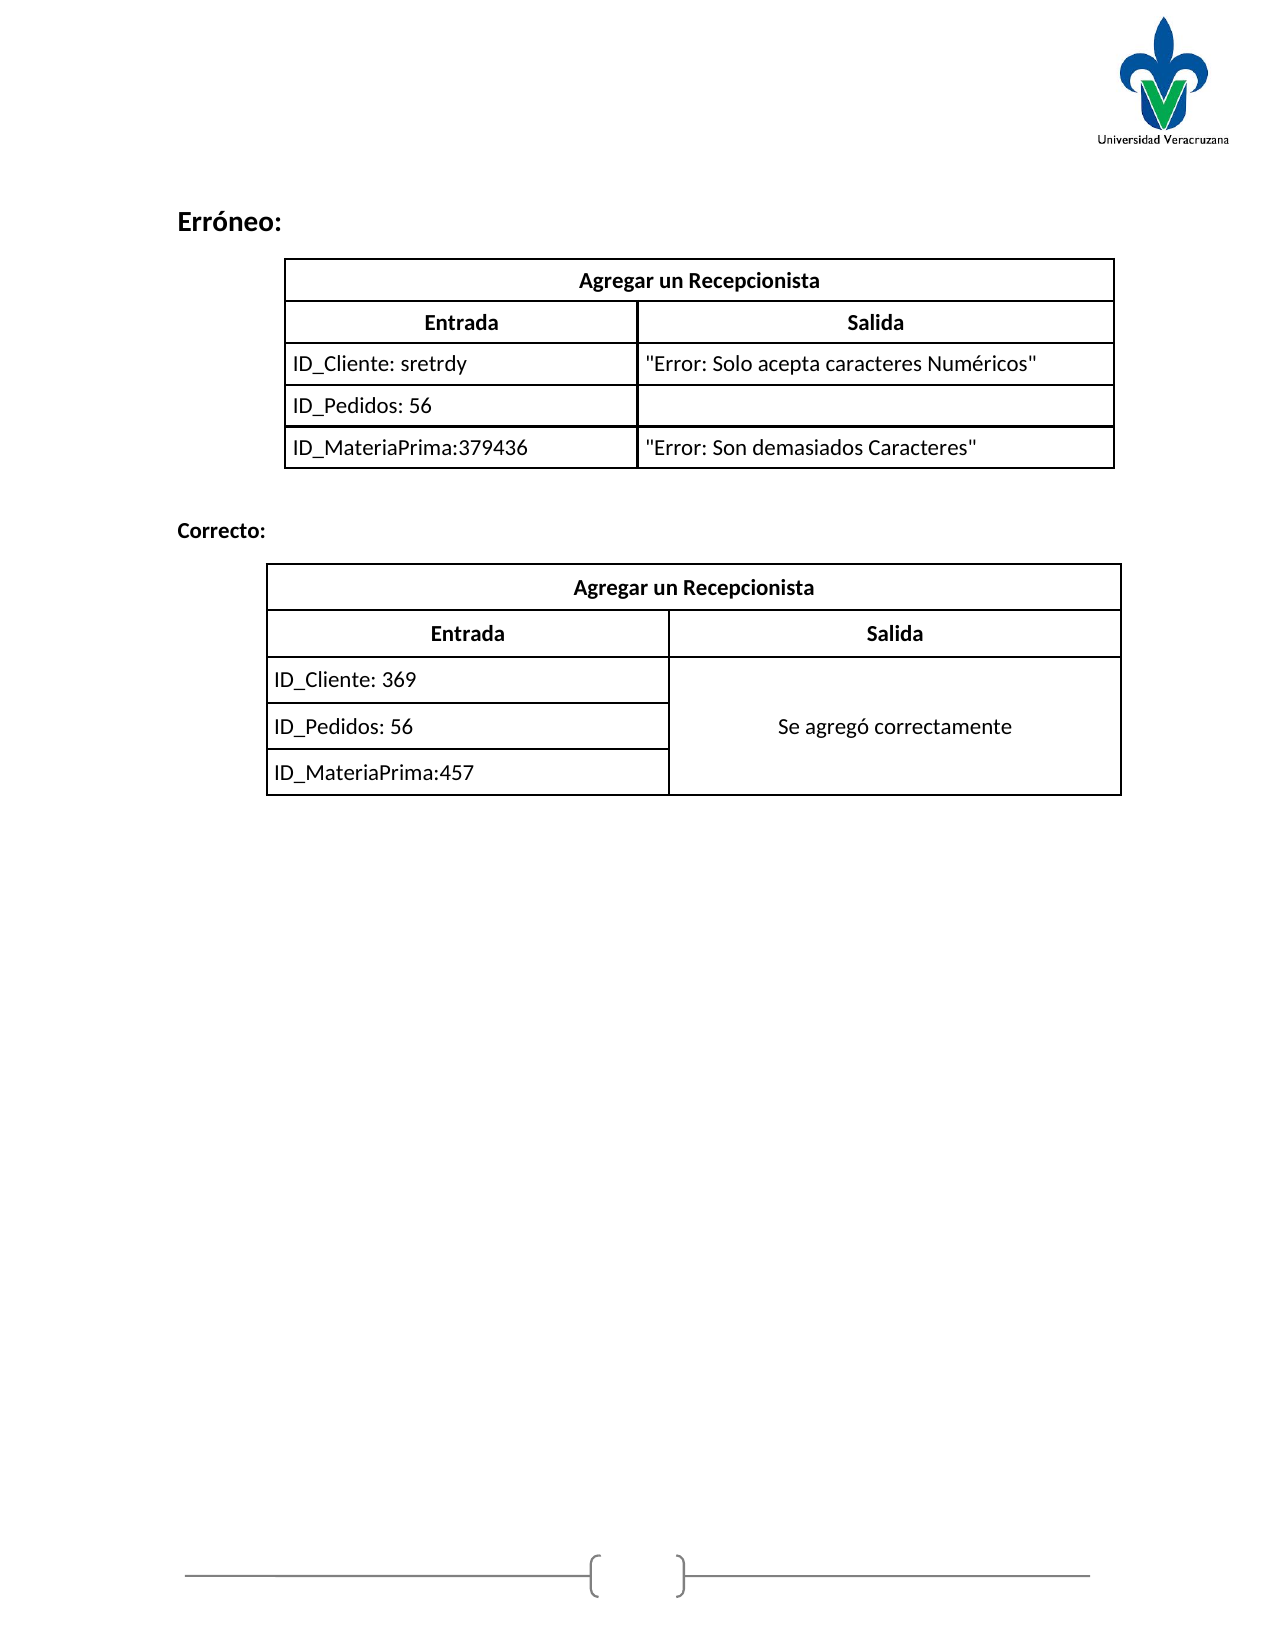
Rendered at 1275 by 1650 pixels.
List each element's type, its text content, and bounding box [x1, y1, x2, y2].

table_cell ID_Cliente: sretrdy [286, 344, 636, 383]
table_cell "Error: Son demasiados Caracteres" [639, 428, 1113, 467]
table_cell ID_Pedidos: 56 [268, 704, 668, 748]
table_cell "Error: Solo acepta caracteres Numéricos" [639, 344, 1113, 383]
text Correcto: [177, 516, 1098, 544]
table_header Agregar un Recepcionista [286, 260, 1113, 300]
text Erróneo: [177, 203, 1098, 238]
table_cell ID_Cliente: 369 [268, 658, 668, 702]
table_cell ID_MateriaPrima:457 [268, 750, 668, 794]
picture [1097, 16, 1229, 149]
table_cell Salida [670, 611, 1120, 656]
table_cell Salida [639, 302, 1113, 342]
table_cell ID_Pedidos: 56 [286, 386, 636, 425]
table_header Agregar un Recepcionista [268, 565, 1120, 609]
table_cell Entrada [268, 611, 668, 656]
table_cell ID_MateriaPrima:379436 [286, 428, 636, 467]
table_cell [639, 386, 1113, 425]
table_cell Se agregó correctamente [670, 658, 1120, 794]
table_cell Entrada [286, 302, 636, 342]
